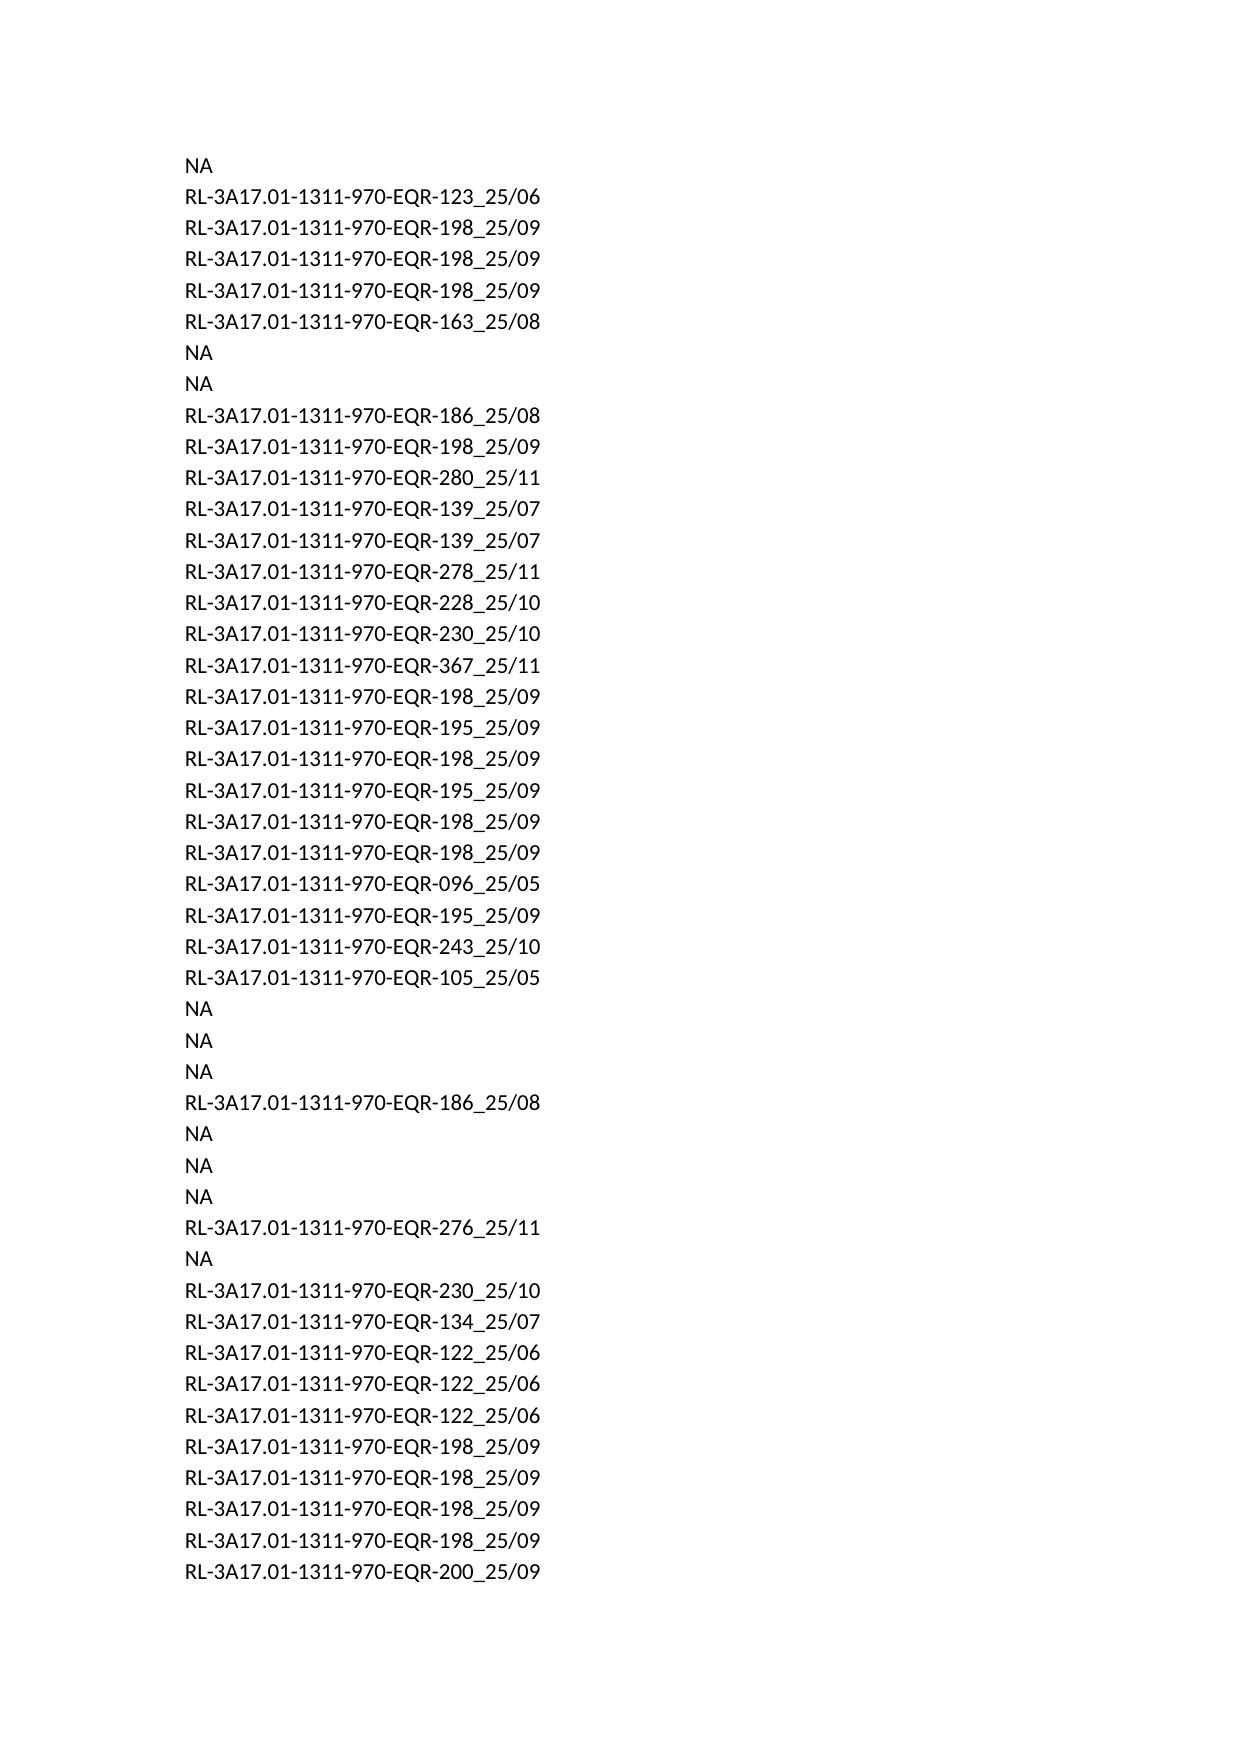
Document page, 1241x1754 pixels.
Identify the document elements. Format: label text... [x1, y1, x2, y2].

table_cell RL-3A17.01-1311-970-EQR-198_25/09 [177, 679, 598, 710]
table_cell RL-3A17.01-1311-970-EQR-198_25/09 [177, 804, 598, 835]
table_cell NA [177, 1116, 598, 1148]
table_cell RL-3A17.01-1311-970-EQR-139_25/07 [177, 523, 598, 554]
table_cell NA [177, 1054, 598, 1085]
table_cell RL-3A17.01-1311-970-EQR-230_25/10 [177, 1273, 598, 1304]
table_cell RL-3A17.01-1311-970-EQR-186_25/08 [177, 1085, 598, 1116]
table_cell RL-3A17.01-1311-970-EQR-228_25/10 [177, 585, 598, 616]
table_cell RL-3A17.01-1311-970-EQR-198_25/09 [177, 429, 598, 460]
table_cell RL-3A17.01-1311-970-EQR-134_25/07 [177, 1304, 598, 1335]
table_cell RL-3A17.01-1311-970-EQR-243_25/10 [177, 929, 598, 960]
table_cell NA [177, 1179, 598, 1210]
table_cell RL-3A17.01-1311-970-EQR-096_25/05 [177, 866, 598, 898]
table_cell NA [177, 1023, 598, 1054]
table_cell RL-3A17.01-1311-970-EQR-198_25/09 [177, 1523, 598, 1554]
table_cell RL-3A17.01-1311-970-EQR-230_25/10 [177, 616, 598, 648]
table_cell RL-3A17.01-1311-970-EQR-122_25/06 [177, 1335, 598, 1366]
table_cell RL-3A17.01-1311-970-EQR-280_25/11 [177, 460, 598, 491]
table_cell RL-3A17.01-1311-970-EQR-198_25/09 [177, 273, 598, 304]
table_cell RL-3A17.01-1311-970-EQR-367_25/11 [177, 648, 598, 679]
table_cell RL-3A17.01-1311-970-EQR-198_25/09 [177, 1460, 598, 1491]
table_cell RL-3A17.01-1311-970-EQR-195_25/09 [177, 898, 598, 929]
table_cell NA [177, 1148, 598, 1179]
table_cell RL-3A17.01-1311-970-EQR-139_25/07 [177, 491, 598, 523]
table_cell RL-3A17.01-1311-970-EQR-122_25/06 [177, 1398, 598, 1429]
table_cell RL-3A17.01-1311-970-EQR-278_25/11 [177, 554, 598, 585]
table_cell RL-3A17.01-1311-970-EQR-276_25/11 [177, 1210, 598, 1241]
table_cell RL-3A17.01-1311-970-EQR-198_25/09 [177, 835, 598, 866]
table_cell RL-3A17.01-1311-970-EQR-105_25/05 [177, 960, 598, 991]
table_cell RL-3A17.01-1311-970-EQR-198_25/09 [177, 210, 598, 241]
table_cell RL-3A17.01-1311-970-EQR-195_25/09 [177, 773, 598, 804]
table_cell RL-3A17.01-1311-970-EQR-123_25/06 [177, 179, 598, 210]
table_cell RL-3A17.01-1311-970-EQR-198_25/09 [177, 1491, 598, 1523]
table_cell NA [177, 991, 598, 1023]
table_cell RL-3A17.01-1311-970-EQR-198_25/09 [177, 741, 598, 773]
table_cell NA [177, 148, 598, 179]
table_cell RL-3A17.01-1311-970-EQR-122_25/06 [177, 1366, 598, 1398]
table_cell RL-3A17.01-1311-970-EQR-195_25/09 [177, 710, 598, 741]
table_cell NA [177, 335, 598, 366]
table_cell NA [177, 366, 598, 398]
table_cell RL-3A17.01-1311-970-EQR-200_25/09 [177, 1554, 598, 1585]
table_cell RL-3A17.01-1311-970-EQR-198_25/09 [177, 241, 598, 273]
table_cell RL-3A17.01-1311-970-EQR-198_25/09 [177, 1429, 598, 1460]
table_cell NA [177, 1241, 598, 1273]
table_cell RL-3A17.01-1311-970-EQR-163_25/08 [177, 304, 598, 335]
table_cell RL-3A17.01-1311-970-EQR-186_25/08 [177, 398, 598, 429]
